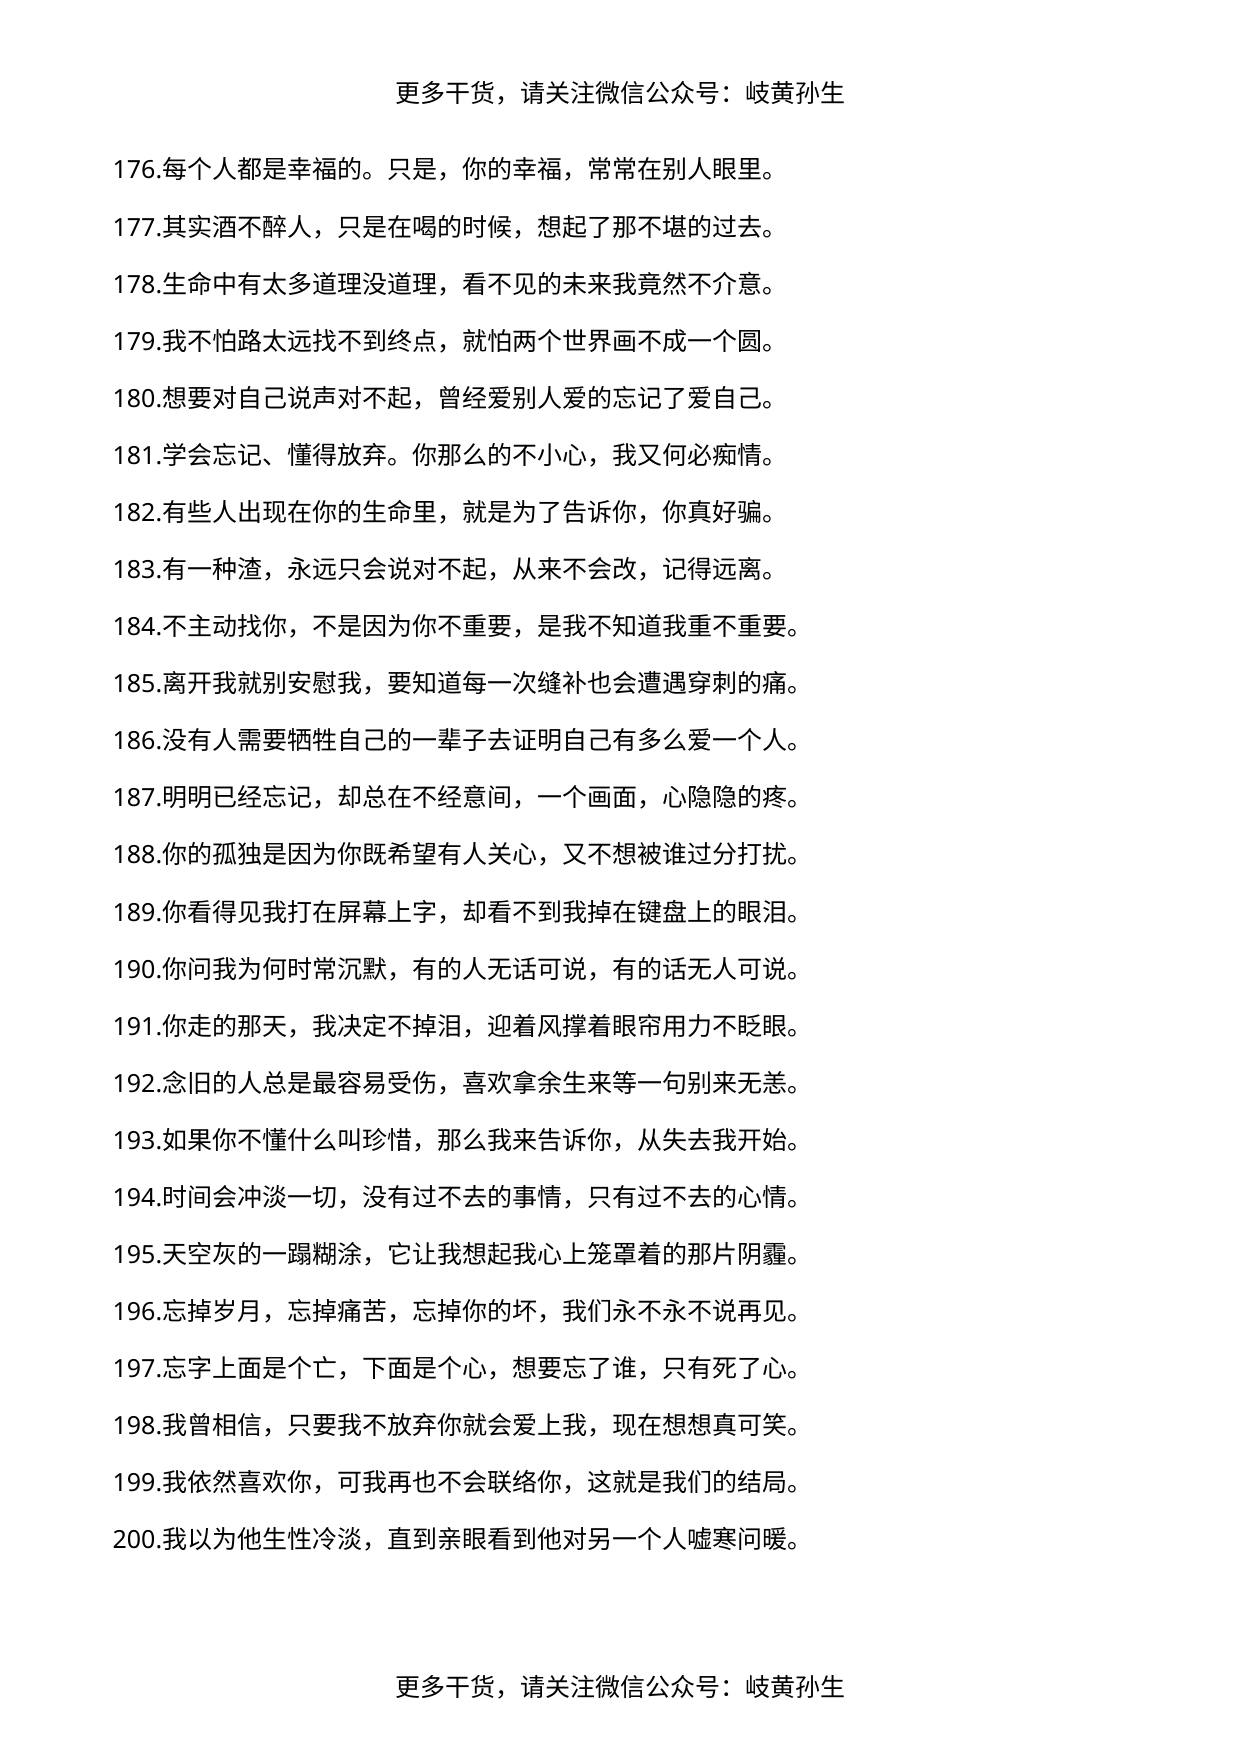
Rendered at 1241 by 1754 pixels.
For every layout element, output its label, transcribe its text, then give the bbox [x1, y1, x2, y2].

list 念旧的人总是最容易受伤，喜欢拿余生来等一句别来无恙。 [112, 1063, 1128, 1099]
list 我不怕路太远找不到终点，就怕两个世界画不成一个圆。 [112, 321, 1128, 357]
list 想要对自己说声对不起，曾经爱别人爱的忘记了爱自己。 [112, 378, 1128, 414]
list 如果你不懂什么叫珍惜，那么我来告诉你，从失去我开始。 [112, 1120, 1128, 1157]
list 忘字上面是个亡，下面是个心，想要忘了谁，只有死了心。 [112, 1349, 1128, 1385]
list 忘掉岁月，忘掉痛苦，忘掉你的坏，我们永不永不说再见。 [112, 1292, 1128, 1328]
list 天空灰的一蹋糊涂，它让我想起我心上笼罩着的那片阴霾。 [112, 1234, 1128, 1271]
list 没有人需要牺牲自己的一辈子去证明自己有多么爱一个人。 [112, 721, 1128, 757]
list 你问我为何时常沉默，有的人无话可说，有的话无人可说。 [112, 949, 1128, 985]
list 时间会冲淡一切，没有过不去的事情，只有过不去的心情。 [112, 1177, 1128, 1214]
list 生命中有太多道理没道理，看不见的未来我竟然不介意。 [112, 264, 1128, 300]
list 你的孤独是因为你既希望有人关心，又不想被谁过分打扰。 [112, 835, 1128, 871]
list 学会忘记、懂得放弃。你那么的不小心，我又何必痴情。 [112, 435, 1128, 472]
list 有一种渣，永远只会说对不起，从来不会改，记得远离。 [112, 549, 1128, 586]
list 明明已经忘记，却总在不经意间，一个画面，心隐隐的疼。 [112, 778, 1128, 814]
list 你走的那天，我决定不掉泪，迎着风撑着眼帘用力不眨眼。 [112, 1006, 1128, 1042]
list 其实酒不醉人，只是在喝的时候，想起了那不堪的过去。 [112, 207, 1128, 243]
list 我曾相信，只要我不放弃你就会爱上我，现在想想真可笑。 [112, 1406, 1128, 1442]
list 你看得见我打在屏幕上字，却看不到我掉在键盘上的眼泪。 [112, 892, 1128, 928]
list 我以为他生性冷淡，直到亲眼看到他对另一个人嘘寒问暖。 [112, 1520, 1128, 1556]
list 离开我就别安慰我，要知道每一次缝补也会遭遇穿刺的痛。 [112, 664, 1128, 700]
list 我依然喜欢你，可我再也不会联络你，这就是我们的结局。 [112, 1463, 1128, 1499]
list 有些人出现在你的生命里，就是为了告诉你，你真好骗。 [112, 492, 1128, 529]
list 每个人都是幸福的。只是，你的幸福，常常在别人眼里。 [112, 150, 1128, 186]
list 不主动找你，不是因为你不重要，是我不知道我重不重要。 [112, 607, 1128, 643]
